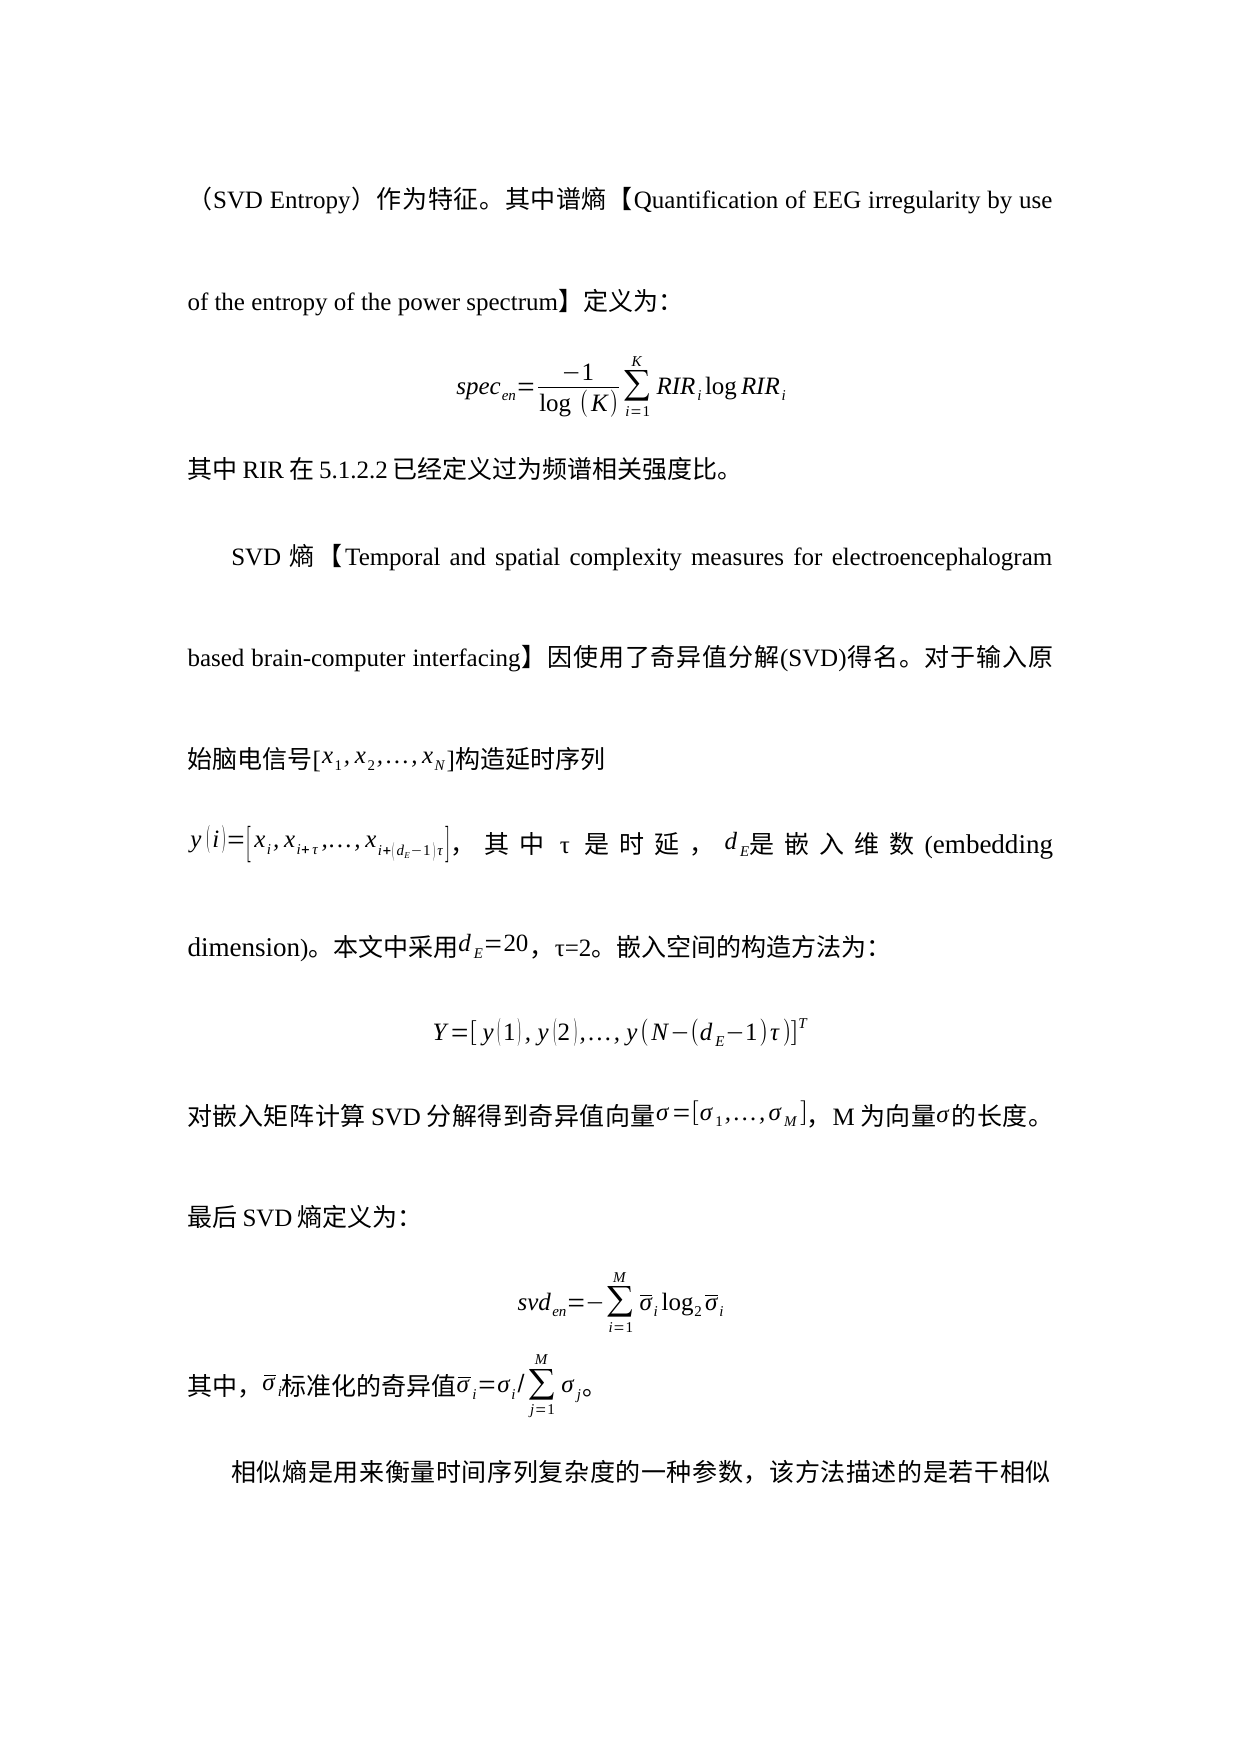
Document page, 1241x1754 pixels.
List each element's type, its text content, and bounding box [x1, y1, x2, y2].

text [187, 164, 1053, 334]
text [187, 1436, 1053, 1504]
text ，其中τ是时延，是嵌入维数(embedding dimension)。本文中采用，τ=2。嵌入空间的构造方法为： [187, 810, 1053, 980]
text 其中RIR在5.1.2.2已经定义过为频谱相关强度比。 [187, 434, 1053, 502]
text 其中，标准化的奇异值。 [187, 1350, 1053, 1418]
text SVD熵【Temporal and spatial complexity measures for electroencephalogram based brain-computer interfacing】因使用了奇异值分解(SVD)得名。对于输入原始脑电信号[]构造延时序列 [187, 520, 1053, 792]
text 对嵌入矩阵计算SVD分解得到奇异值向量，M为向量的长度。最后SVD熵定义为： [187, 1080, 1053, 1250]
